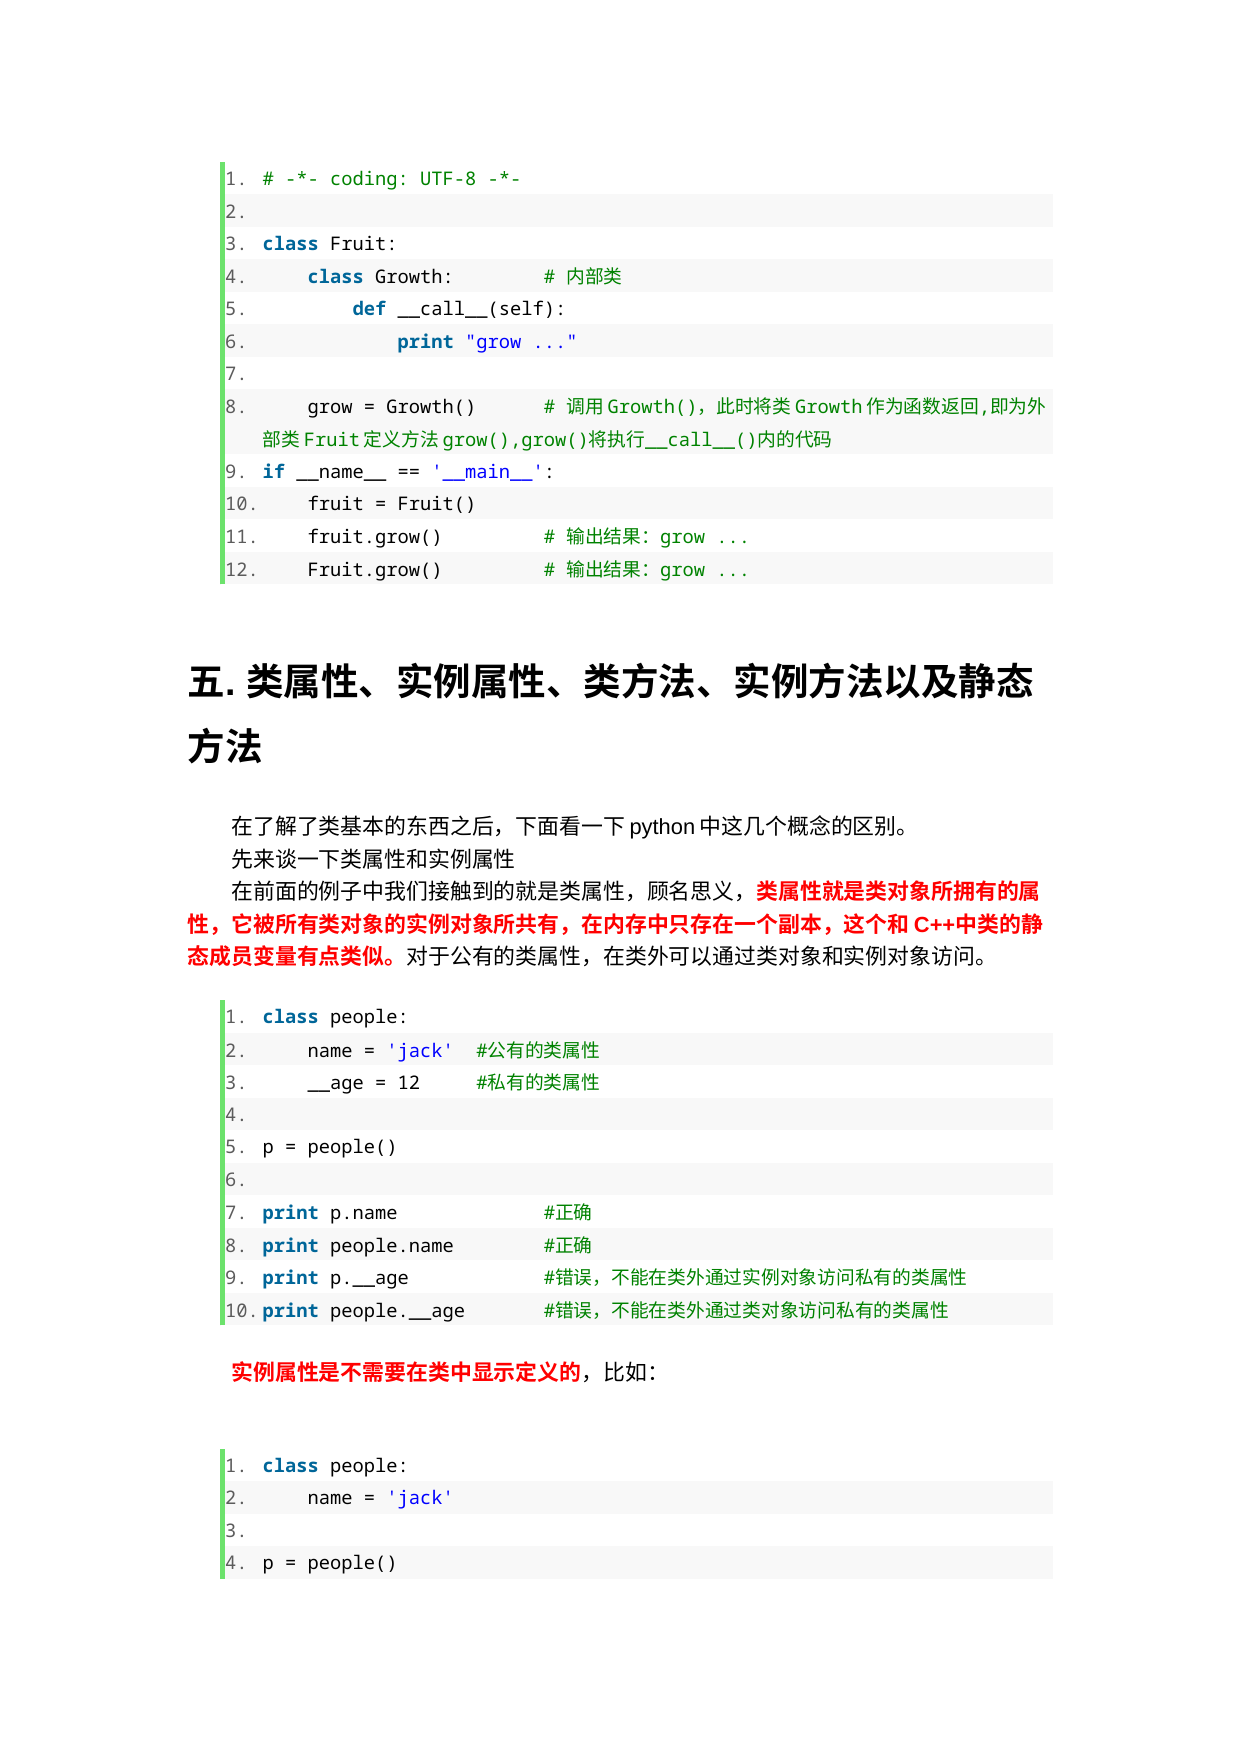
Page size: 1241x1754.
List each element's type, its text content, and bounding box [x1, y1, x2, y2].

text 在前面的例子中我们接触到的就是类属性，顾名思义，类属性就是类对象所拥有的属性，它被所有类对象的实例对象所共有，在内存中只存在一个副本，这个和C++中类的静态成员变量有点类似。对于公有的类属性，在类外可以通过类对象和实例对象访问。 [187, 874, 1053, 971]
list class people: [225, 1449, 1053, 1481]
list Fruit.grow() # 输出结果：grow ... [225, 552, 1053, 584]
list def __call__(self): [225, 292, 1053, 324]
list name = 'jack' [225, 1481, 1053, 1514]
list class Fruit: [225, 227, 1053, 259]
list if __name__ == '__main__': [225, 454, 1053, 487]
list print "grow ..." [225, 324, 1053, 357]
list fruit.grow() # 输出结果：grow ... [225, 519, 1053, 552]
list class people: [225, 1000, 1053, 1033]
list p = people() [225, 1130, 1053, 1163]
list __age = 12 #私有的类属性 [225, 1065, 1053, 1098]
list # -*- coding: UTF-8 -*- [225, 162, 1053, 194]
list print p.__age #错误，不能在类外通过实例对象访问私有的类属性 [225, 1260, 1053, 1293]
list print p.name #正确 [225, 1195, 1053, 1228]
text 先来谈一下类属性和实例属性 [187, 841, 1053, 874]
list print people.__age #错误，不能在类外通过类对象访问私有的类属性 [225, 1293, 1053, 1325]
list fruit = Fruit() [225, 487, 1053, 519]
list class Growth: # 内部类 [225, 259, 1053, 292]
list p = people() [225, 1546, 1053, 1579]
text 实例属性是不需要在类中显示定义的，比如： [187, 1354, 1053, 1419]
list grow = Growth() # 调用Growth()，此时将类Growth作为函数返回,即为外部类Fruit定义方法grow(),grow()将执行__call__()内的代码 [225, 389, 1053, 454]
text 五. 类属性、实例属性、类方法、实例方法以及静态方法 [187, 646, 1053, 776]
list name = 'jack' #公有的类属性 [225, 1033, 1053, 1065]
list print people.name #正确 [225, 1228, 1053, 1260]
text 在了解了类基本的东西之后，下面看一下python中这几个概念的区别。 [187, 809, 1053, 841]
